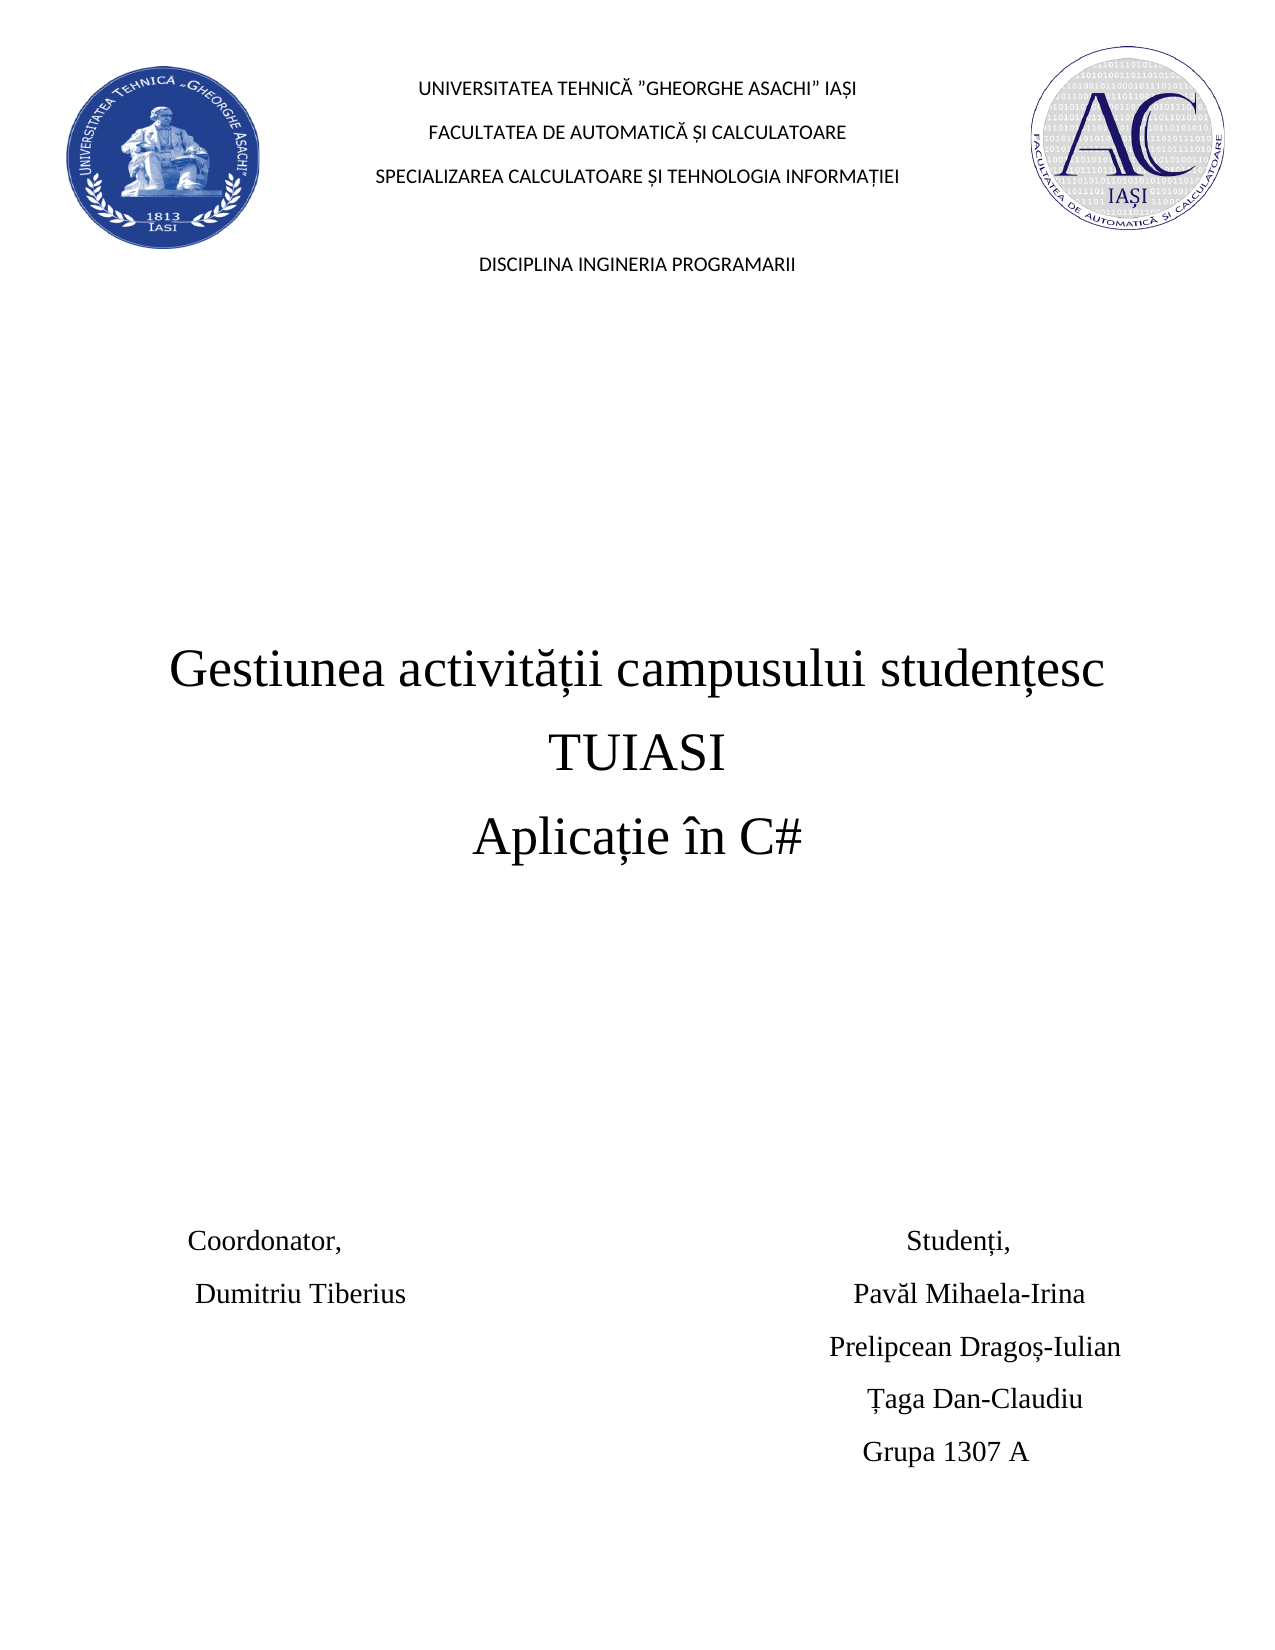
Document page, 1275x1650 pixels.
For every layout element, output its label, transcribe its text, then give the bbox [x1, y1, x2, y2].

text Grupa 1307 A [112, 1434, 1162, 1468]
text Țaga Dan-Claudiu [112, 1382, 1162, 1415]
text Gestiunea activității campusului studențesc [112, 636, 1162, 698]
text Dumitriu Tiberius Pavăl Mihaela-Irina [112, 1276, 1162, 1309]
text Coordonator, Studenți, [112, 1223, 1162, 1257]
picture [66, 66, 260, 249]
picture [1030, 46, 1225, 230]
text TUIASI [112, 720, 1162, 782]
text Prelipcean Dragoș-Iulian [112, 1329, 1162, 1362]
text Aplicație în C# [112, 804, 1162, 866]
